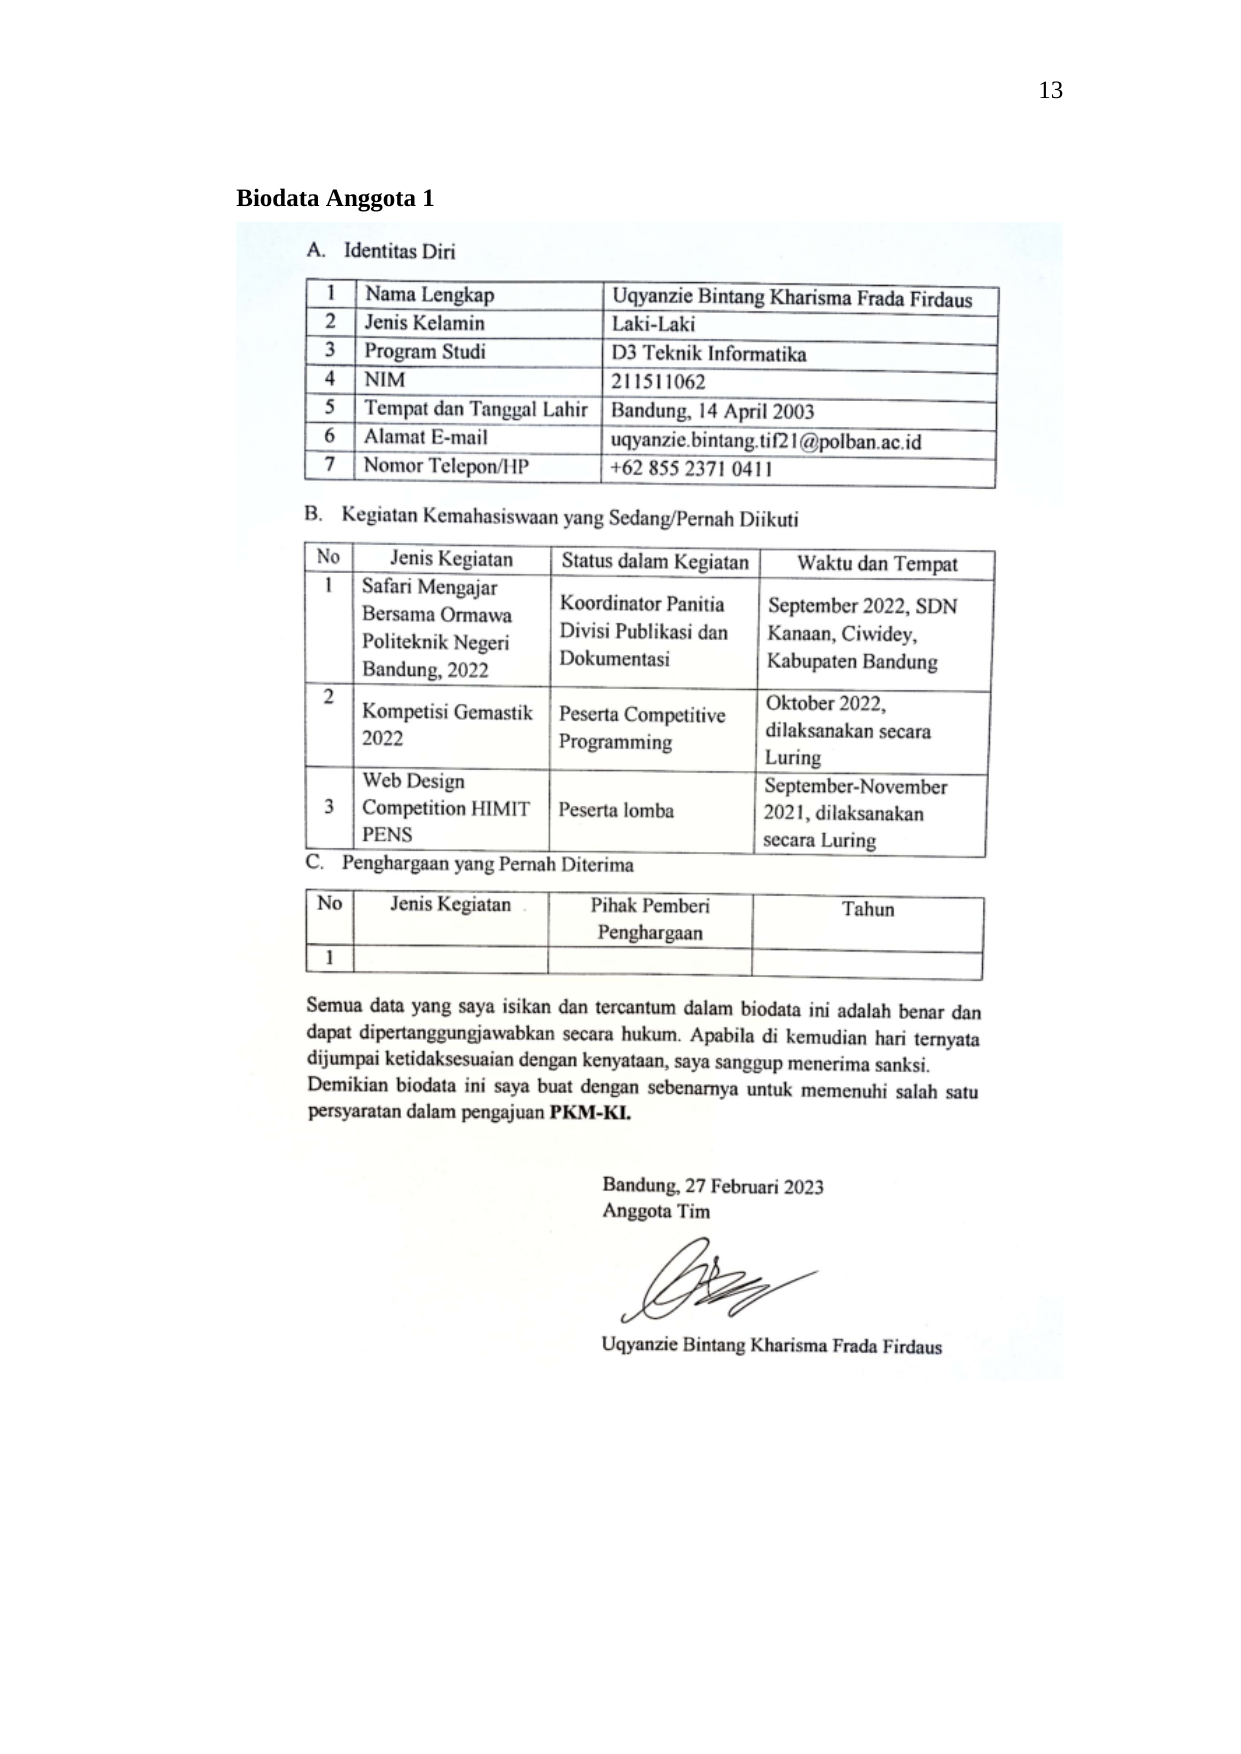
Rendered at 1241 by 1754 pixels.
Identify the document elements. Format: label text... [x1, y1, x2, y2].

text Biodata Anggota 1 [236, 183, 1063, 212]
picture [236, 222, 1063, 1381]
